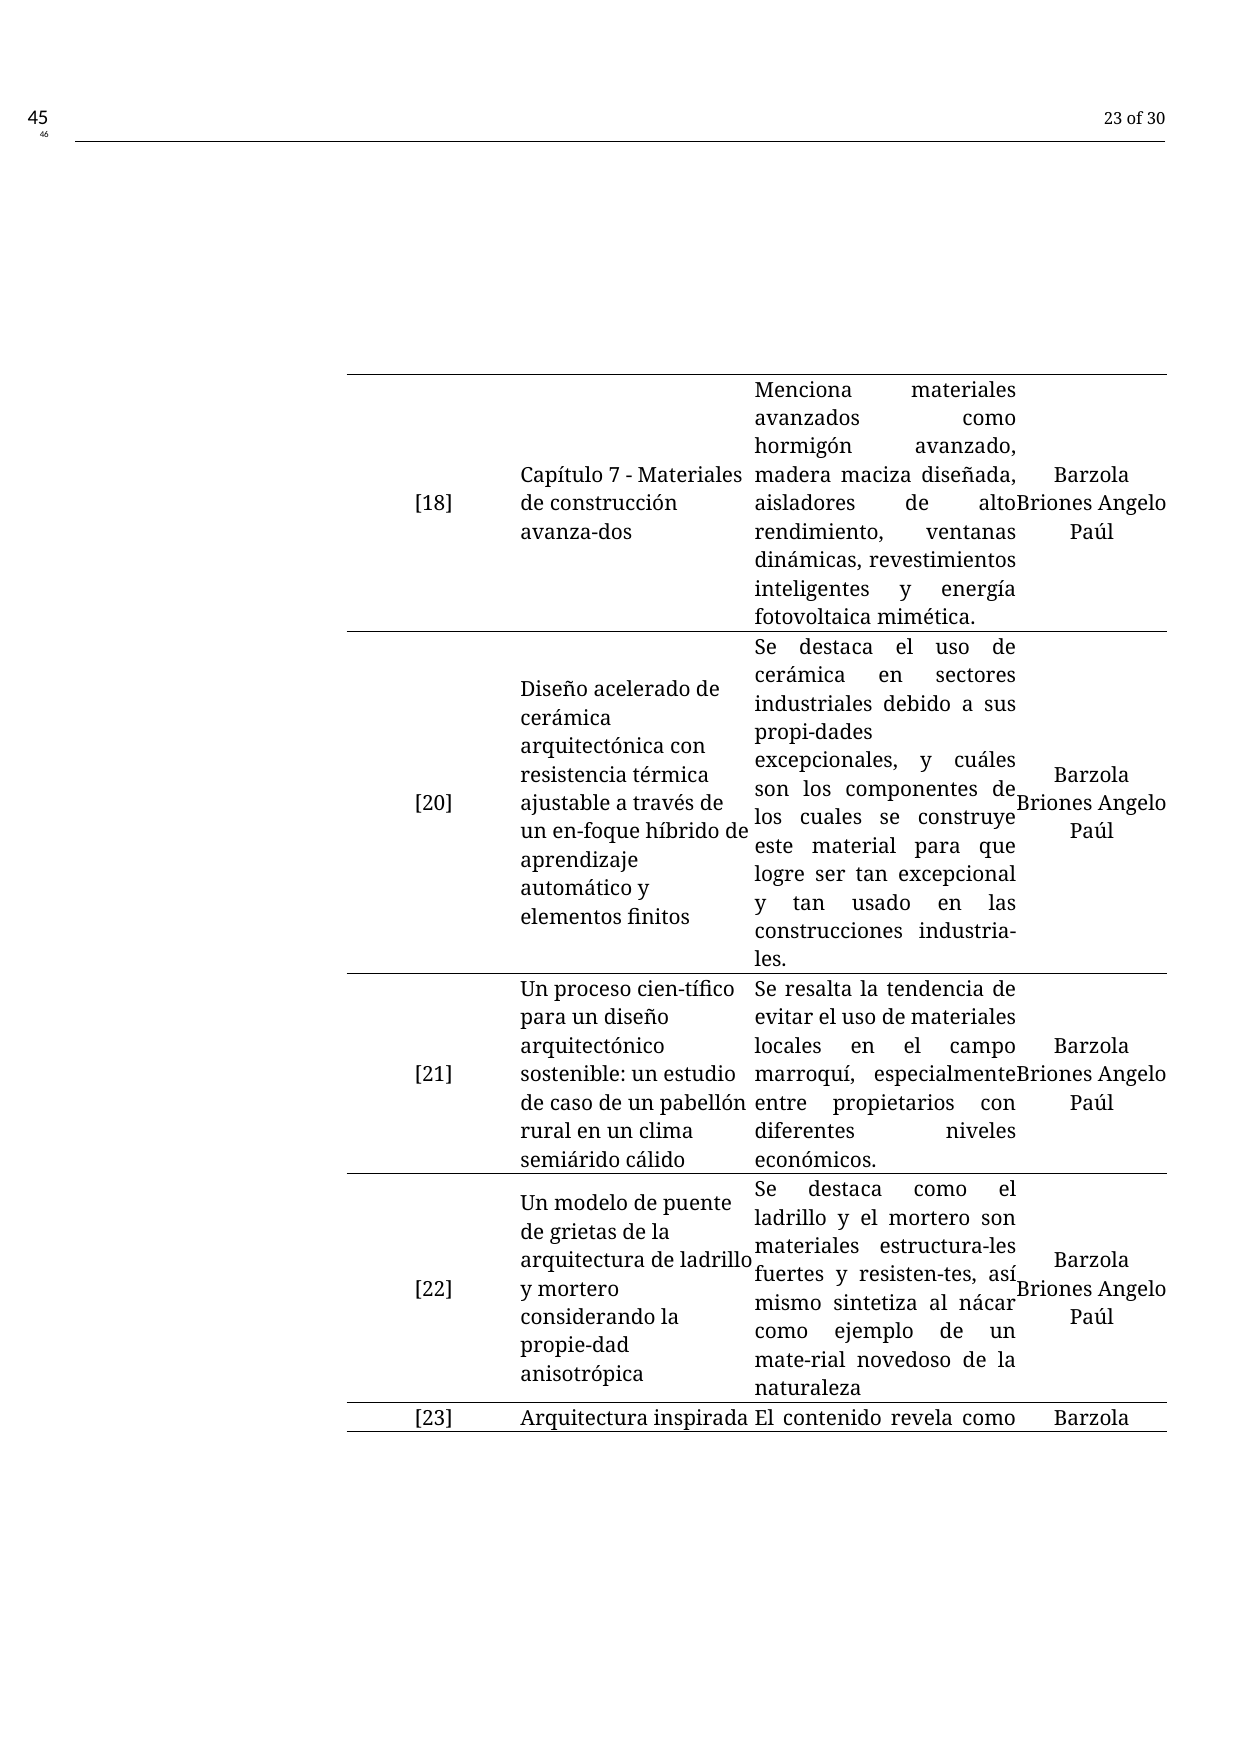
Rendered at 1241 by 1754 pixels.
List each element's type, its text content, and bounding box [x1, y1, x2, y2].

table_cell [754, 1403, 1016, 1431]
table_cell [18] [347, 375, 520, 631]
table_cell Barzola Briones Angelo Paúl [1016, 375, 1167, 631]
table_cell Barzola Briones Angelo Paúl [1016, 632, 1167, 973]
table_cell Un modelo de puente de grietas de la arquitectura de ladrillo y mortero considerando la propie-dad anisotrópica [520, 1174, 754, 1402]
table_cell Se destaca como el ladrillo y el mortero son materiales estructura-les fuertes y resisten-tes, así mismo sintetiza al nácar como ejemplo de un mate-rial novedoso de la naturaleza [754, 1174, 1016, 1402]
table_cell Barzola Briones Angelo Paúl [1016, 974, 1167, 1173]
table_cell Se destaca el uso de cerámica en sectores industriales debido a sus propi-dades excepcionales, y cuáles son los componentes de los cuales se construye este material para que logre ser tan excepcional y tan usado en las construcciones industria-les. [754, 632, 1016, 973]
table_cell [20] [347, 632, 520, 973]
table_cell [520, 1403, 754, 1431]
table_cell Barzola Briones Angelo Paúl [1016, 1174, 1167, 1402]
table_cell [1016, 1403, 1167, 1431]
table_cell Menciona materiales avanzados como hormigón avanzado, madera maciza diseñada, aisladores de alto rendimiento, ventanas dinámicas, revestimientos inteligentes y energía fotovoltaica mimética. [754, 375, 1016, 631]
table_cell [21] [347, 974, 520, 1173]
table_cell [23] [347, 1403, 520, 1431]
table_cell Un proceso cien-tífico para un diseño arquitectónico sostenible: un estudio de caso de un pabellón rural en un clima semiárido cálido [520, 974, 754, 1173]
table_cell Capítulo 7 - Materiales de construcción avanza-dos [520, 375, 754, 631]
table_cell Se resalta la tendencia de evitar el uso de materiales locales en el campo marroquí, especialmente entre propietarios con diferentes niveles económicos. [754, 974, 1016, 1173]
table_cell Diseño acelerado de cerámica arquitectónica con resistencia térmica ajustable a través de un en-foque híbrido de aprendizaje automático y elementos finitos [520, 632, 754, 973]
table_cell [22] [347, 1174, 520, 1402]
